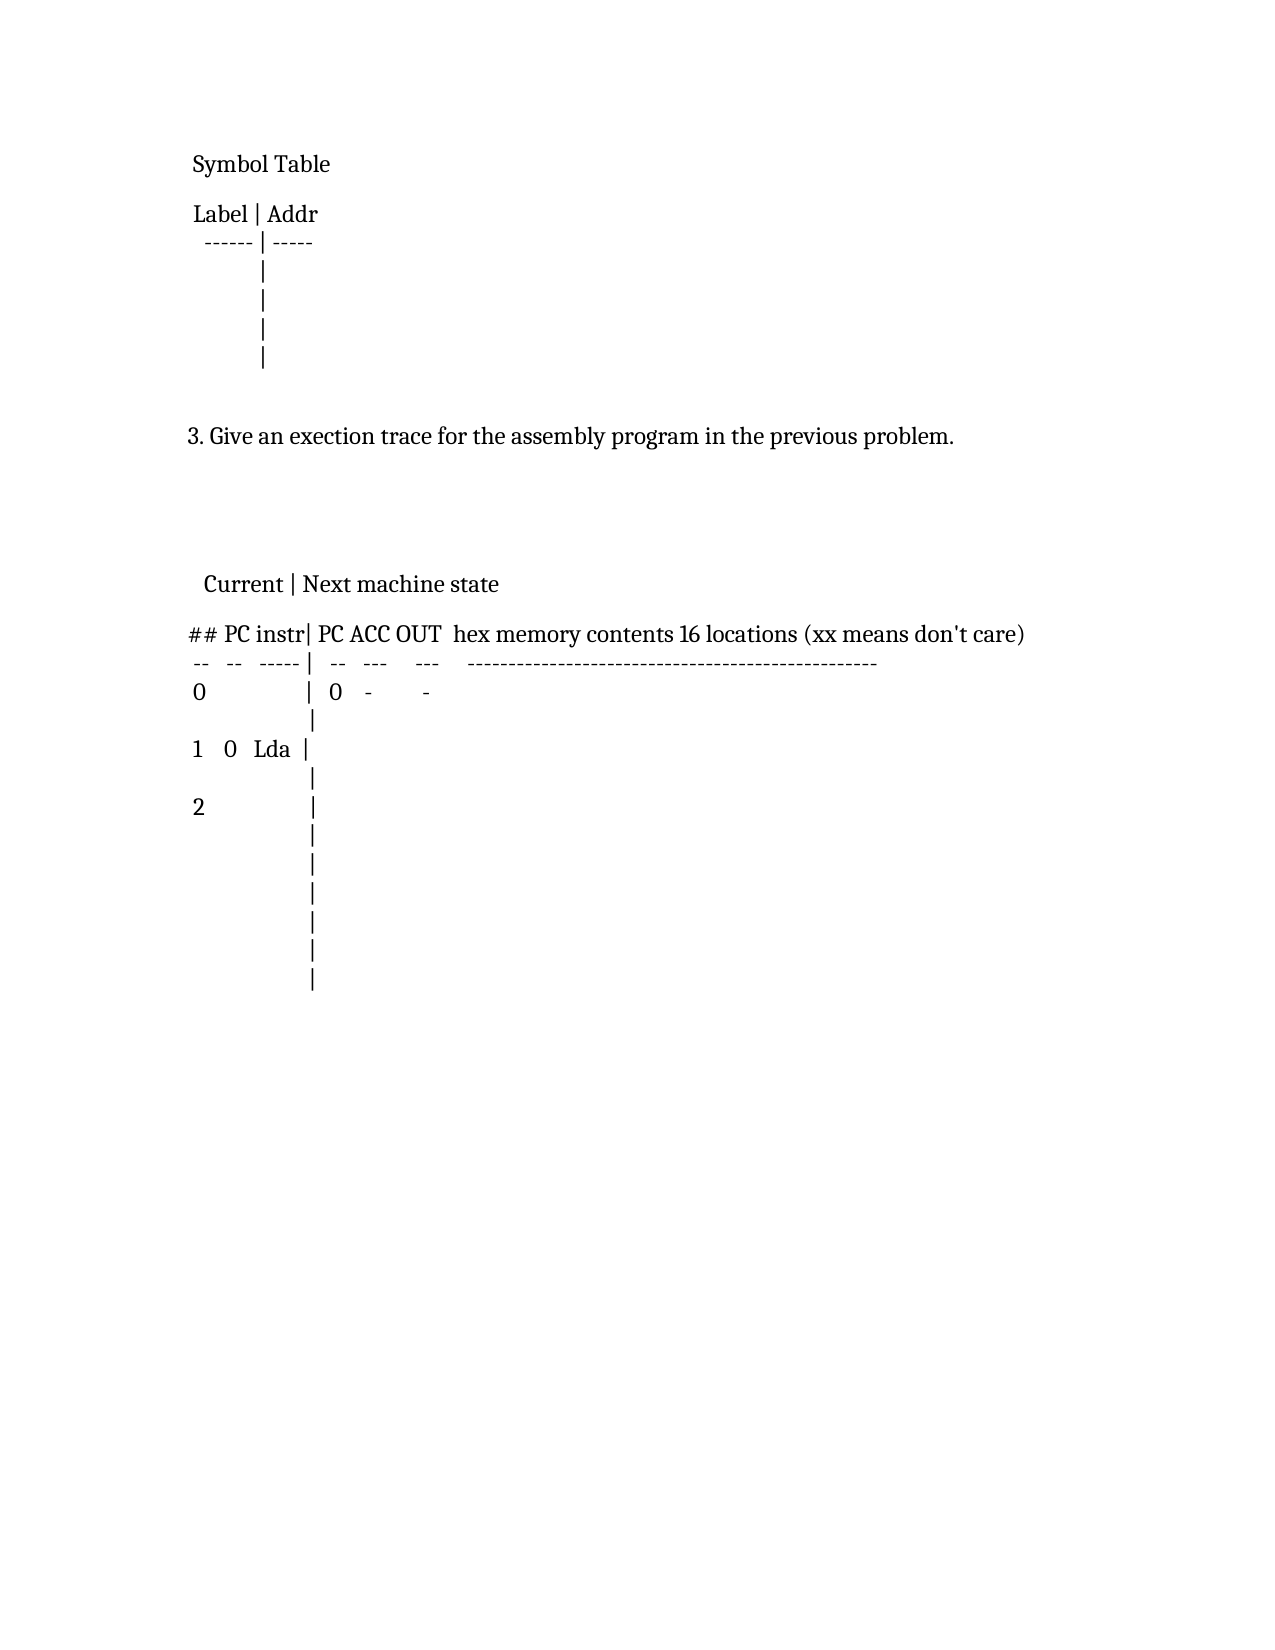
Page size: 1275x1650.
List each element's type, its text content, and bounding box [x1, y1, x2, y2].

text Label | Addr [187, 199, 1087, 228]
text Current | Next machine state [187, 570, 1087, 599]
text 0 | 0 - - [187, 677, 1087, 706]
text 3. Give an exection trace for the assembly program in the previous problem. [187, 422, 1087, 450]
text Symbol Table [187, 150, 1087, 179]
text | [187, 879, 1087, 907]
text 1 0 Lda | [187, 735, 1087, 764]
text | [187, 257, 1087, 286]
text ## PC instr| PC ACC OUT hex memory contents 16 locations (xx means don't care) [187, 620, 1087, 649]
text | [187, 936, 1087, 965]
text | [187, 343, 1087, 372]
text | [187, 314, 1087, 343]
text | [187, 907, 1087, 936]
text | [187, 821, 1087, 850]
text ------ | ----- [187, 228, 1087, 257]
text | [187, 286, 1087, 314]
text | [187, 965, 1087, 994]
text | [187, 850, 1087, 879]
text -- -- ----- | -- --- --- -------------------------------------------------- [187, 649, 1087, 677]
text 2 | [187, 792, 1087, 821]
text | [187, 706, 1087, 735]
text | [187, 764, 1087, 792]
